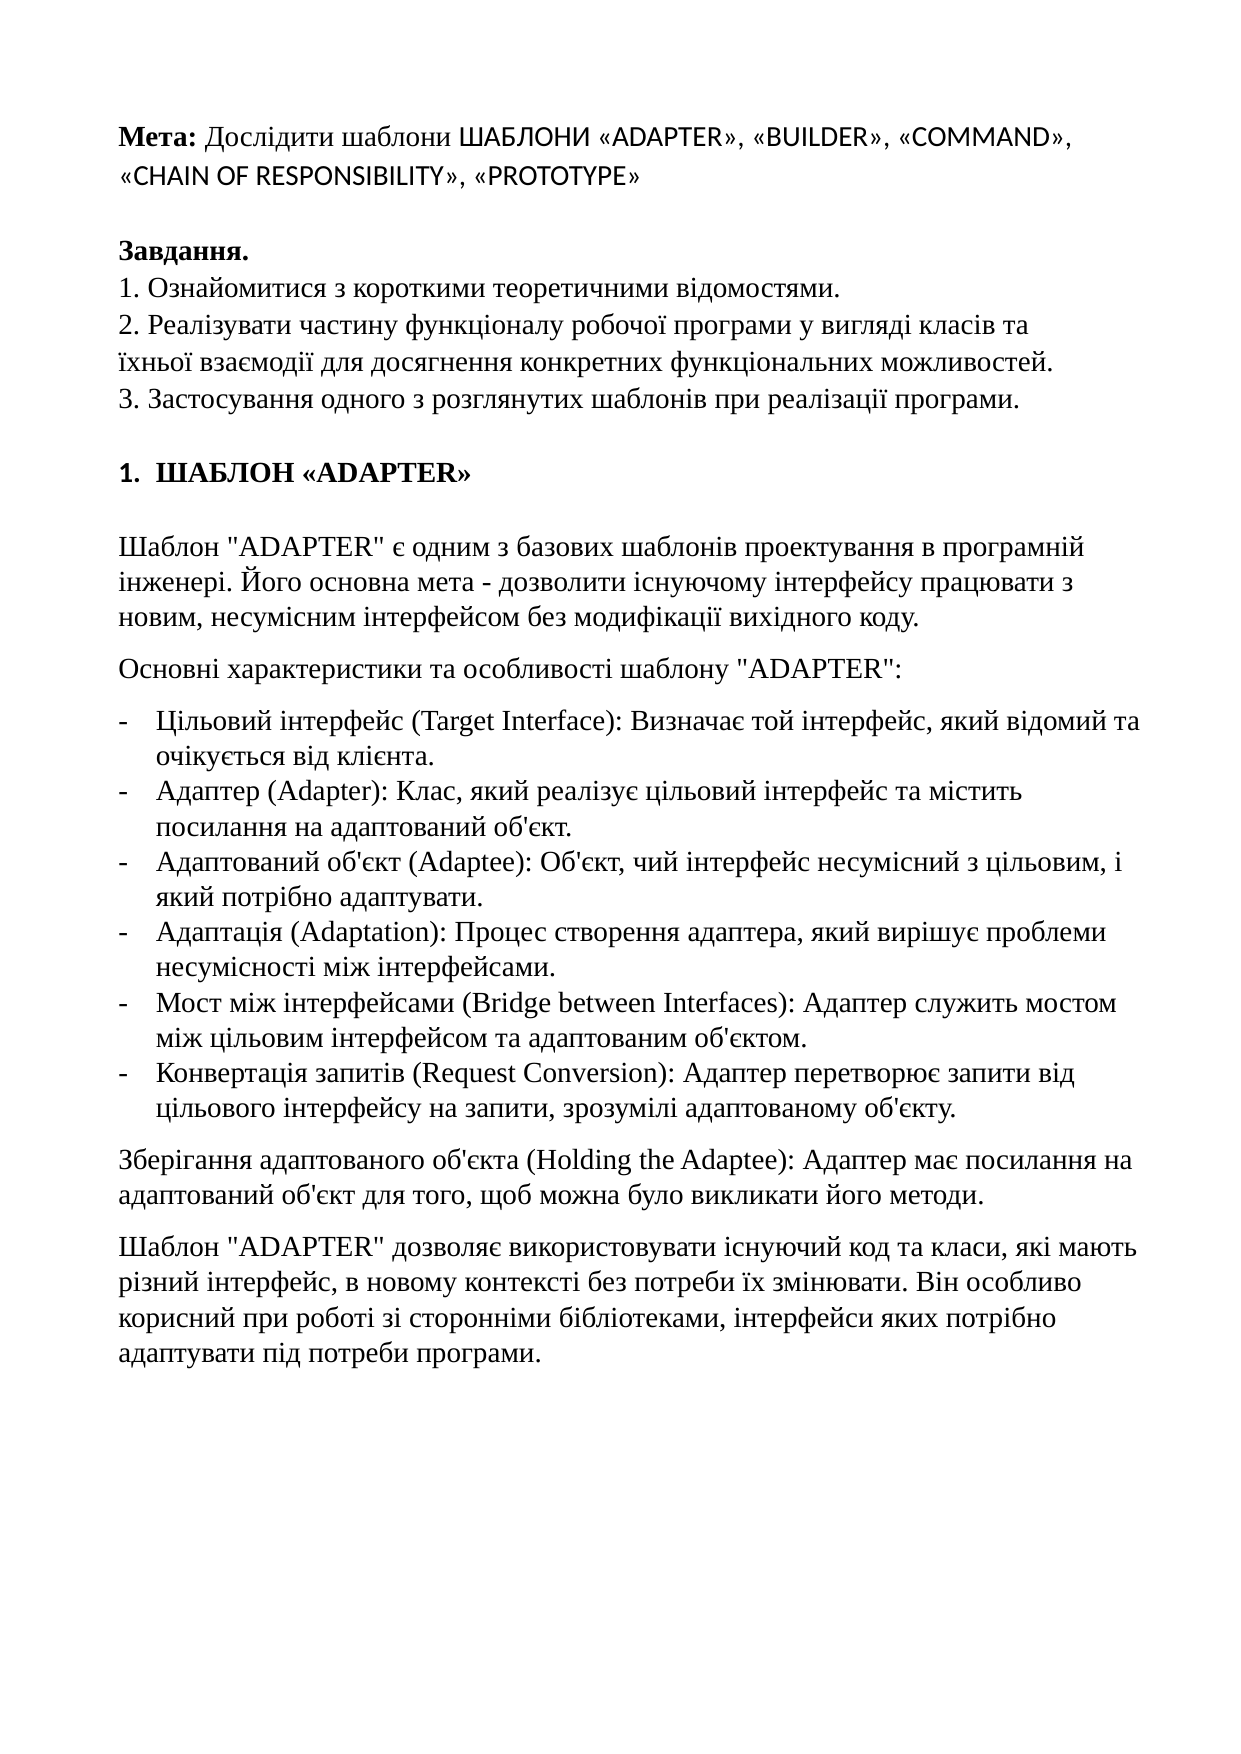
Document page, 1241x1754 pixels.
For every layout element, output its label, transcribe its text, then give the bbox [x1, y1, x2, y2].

list Цільовий інтерфейс (Target Interface): Визначає той інтерфейс, який відомий та очікується від клієнта. [118, 703, 1152, 772]
text Зберігання адаптованого об'єкта (Holding the Adaptee): Адаптер має посилання на адаптований об'єкт для того, щоб можна було викликати його методи. [118, 1142, 1152, 1211]
text Шаблон "ADAPTER" є одним з базових шаблонів проектування в програмній інженері. Його основна мета - дозволити існуючому інтерфейсу працювати з новим, несумісним інтерфейсом без модифікації вихідного коду. [118, 494, 1152, 633]
text 1. Ознайомитися з короткими теоретичними відомостями. [118, 270, 1093, 304]
list Мост між інтерфейсами (Bridge between Interfaces): Адаптер служить мостом між цільовим інтерфейсом та адаптованим об'єктом. [118, 985, 1152, 1053]
text Завдання. [118, 233, 1093, 267]
text 3. Застосування одного з розглянутих шаблонів при реалізації програми. [118, 381, 1093, 414]
list Адаптер (Adapter): Клас, який реалізує цільовий інтерфейс та містить посилання на адаптований об'єкт. [118, 773, 1152, 842]
text Мета: Дослідити шаблони ШАБЛОНИ «ADAPTER», «BUILDER», «COMMAND», «CHAIN OF RESPONSIBILITY», «PROTOTYPE» [177, 118, 1152, 193]
list Конвертація запитів (Request Conversion): Адаптер перетворює запити від цільового інтерфейсу на запити, зрозумілі адаптованому об'єкту. [118, 1055, 1152, 1124]
text Шаблон "ADAPTER" дозволяє використовувати існуючий код та класи, які мають різний інтерфейс, в новому контексті без потреби їх змінювати. Він особливо корисний при роботі зі сторонніми бібліотеками, інтерфейси яких потрібно адаптувати під потреби програми. [118, 1229, 1152, 1368]
list Адаптація (Adaptation): Процес створення адаптера, який вирішує проблеми несумісності між інтерфейсами. [118, 914, 1152, 983]
list ШАБЛОН «ADAPTER» [118, 454, 1093, 490]
text Основні характеристики та особливості шаблону "ADAPTER": [118, 651, 1152, 685]
list Адаптований об'єкт (Adaptee): Об'єкт, чий інтерфейс несумісний з цільовим, і який потрібно адаптувати. [118, 844, 1152, 913]
text 2. Реалізувати частину функціоналу робочої програми у вигляді класів та їхньої взаємодії для досягнення конкретних функціональних можливостей. [118, 307, 1093, 377]
